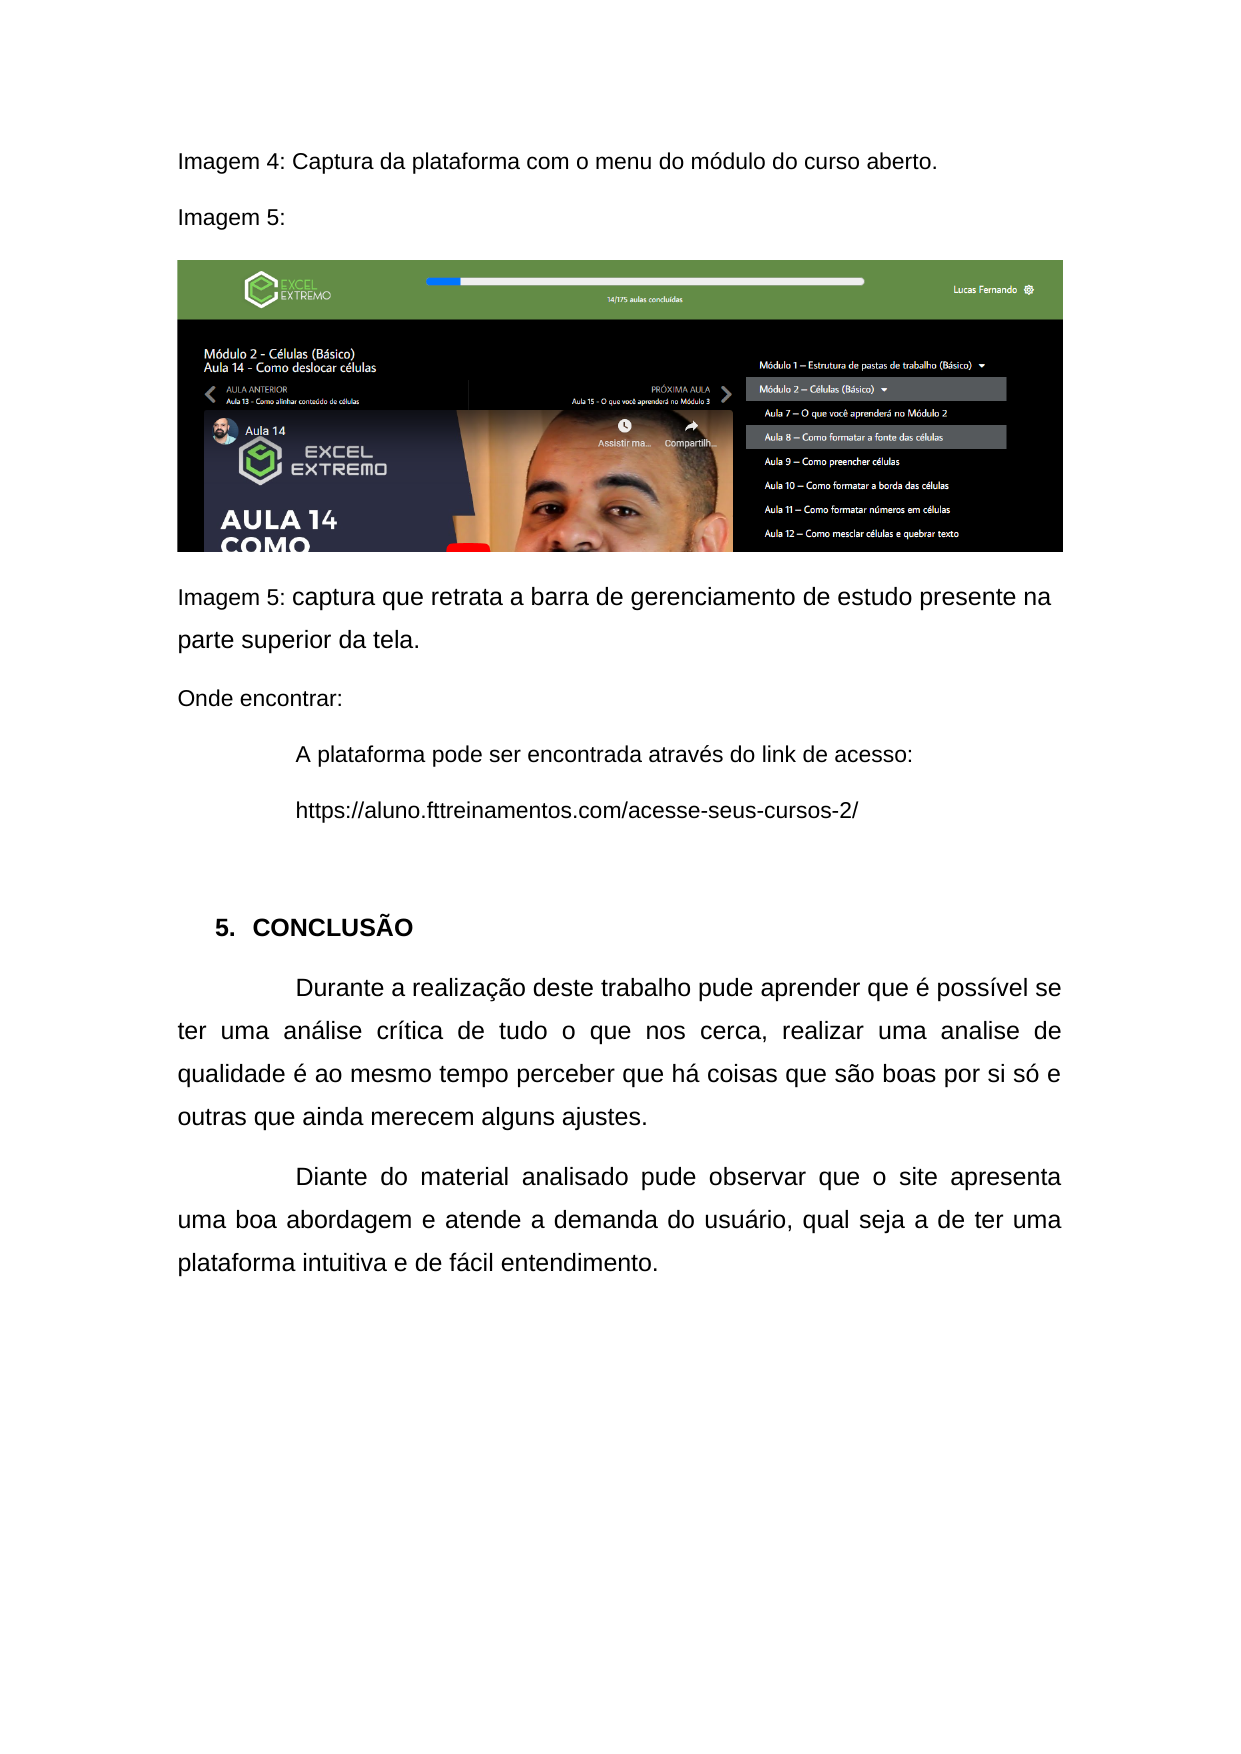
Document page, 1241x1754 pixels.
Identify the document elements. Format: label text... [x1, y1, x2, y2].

text Imagem 5: [177, 204, 1063, 230]
picture [177, 260, 1063, 552]
text Imagem 5: captura que retrata a barra de gerenciamento de estudo presente na parte superior da tela. [177, 582, 1063, 654]
text Diante do material analisado pude observar que o site apresenta uma boa abordagem e atende a demanda do usuário, qual seja a de ter uma plataforma intuitiva e de fácil entendimento. [177, 1162, 1063, 1277]
text Onde encontrar: [177, 685, 1063, 711]
text Imagem 4: Captura da plataforma com o menu do módulo do curso aberto. [177, 148, 1063, 174]
text A plataforma pode ser encontrada através do link de acesso: [177, 741, 1063, 767]
text Durante a realização deste trabalho pude aprender que é possível se ter uma análise crítica de tudo o que nos cerca, realizar uma analise de qualidade é ao mesmo tempo perceber que há coisas que são boas por si só e outras que ainda merecem alguns ajustes. [177, 973, 1063, 1131]
text https://aluno.fttreinamentos.com/acesse-seus-cursos-2/ [177, 797, 1063, 823]
subtitle CONCLUSÃO [215, 913, 1063, 942]
